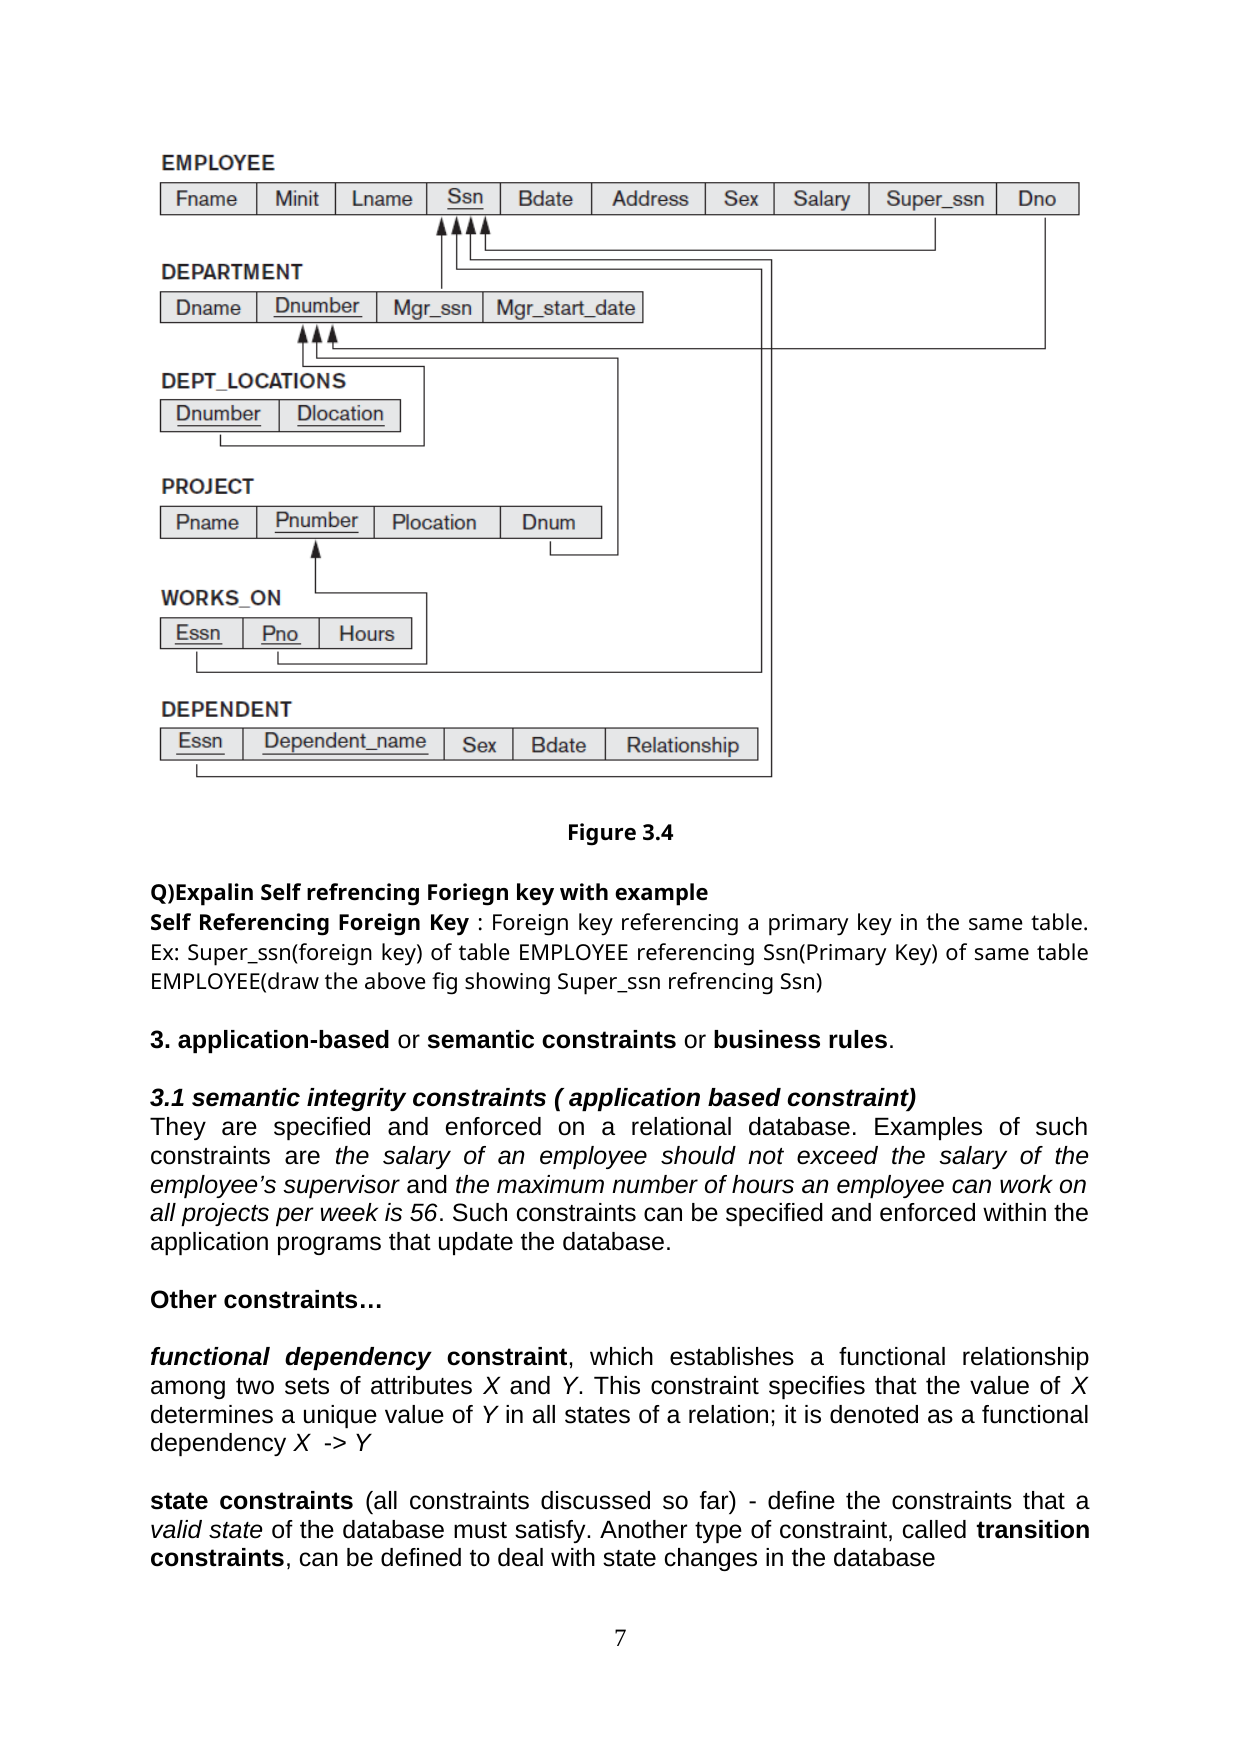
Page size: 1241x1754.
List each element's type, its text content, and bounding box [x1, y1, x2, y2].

text Q)Expalin Self refrencing Foriegn key with example [150, 877, 1090, 907]
text Self Referencing Foreign Key : Foreign key referencing a primary key in the same table. Ex: Super_ssn(foreign key) of table EMPLOYEE referencing Ssn(Primary Key) of same table EMPLOYEE(draw the above fig showing Super_ssn refrencing Ssn) [150, 907, 1090, 996]
text functional dependency constraint, which establishes a functional relationship among two sets of attributes X and Y. This constraint specifies that the value of X determines a unique value of Y in all states of a relation; it is denoted as a functional dependency X -> Y [150, 1342, 1090, 1457]
picture [150, 150, 1091, 788]
text They are specified and enforced on a relational database. Examples of such constraints are the salary of an employee should not exceed the salary of the employee’s supervisor and the maximum number of hours an employee can work on all projects per week is 56. Such constraints can be specified and enforced within the application programs that update the database. [150, 1112, 1090, 1256]
text state constraints (all constraints discussed so far) - define the constraints that a valid state of the database must satisfy. Another type of constraint, called transition constraints, can be defined to deal with state changes in the database [150, 1486, 1090, 1572]
text 3. application-based or semantic constraints or business rules. [150, 1025, 1090, 1053]
text 3.1 semantic integrity constraints ( application based constraint) [150, 1083, 1090, 1112]
text Figure 3.4 [150, 817, 1090, 847]
text Other constraints… [150, 1284, 1090, 1313]
